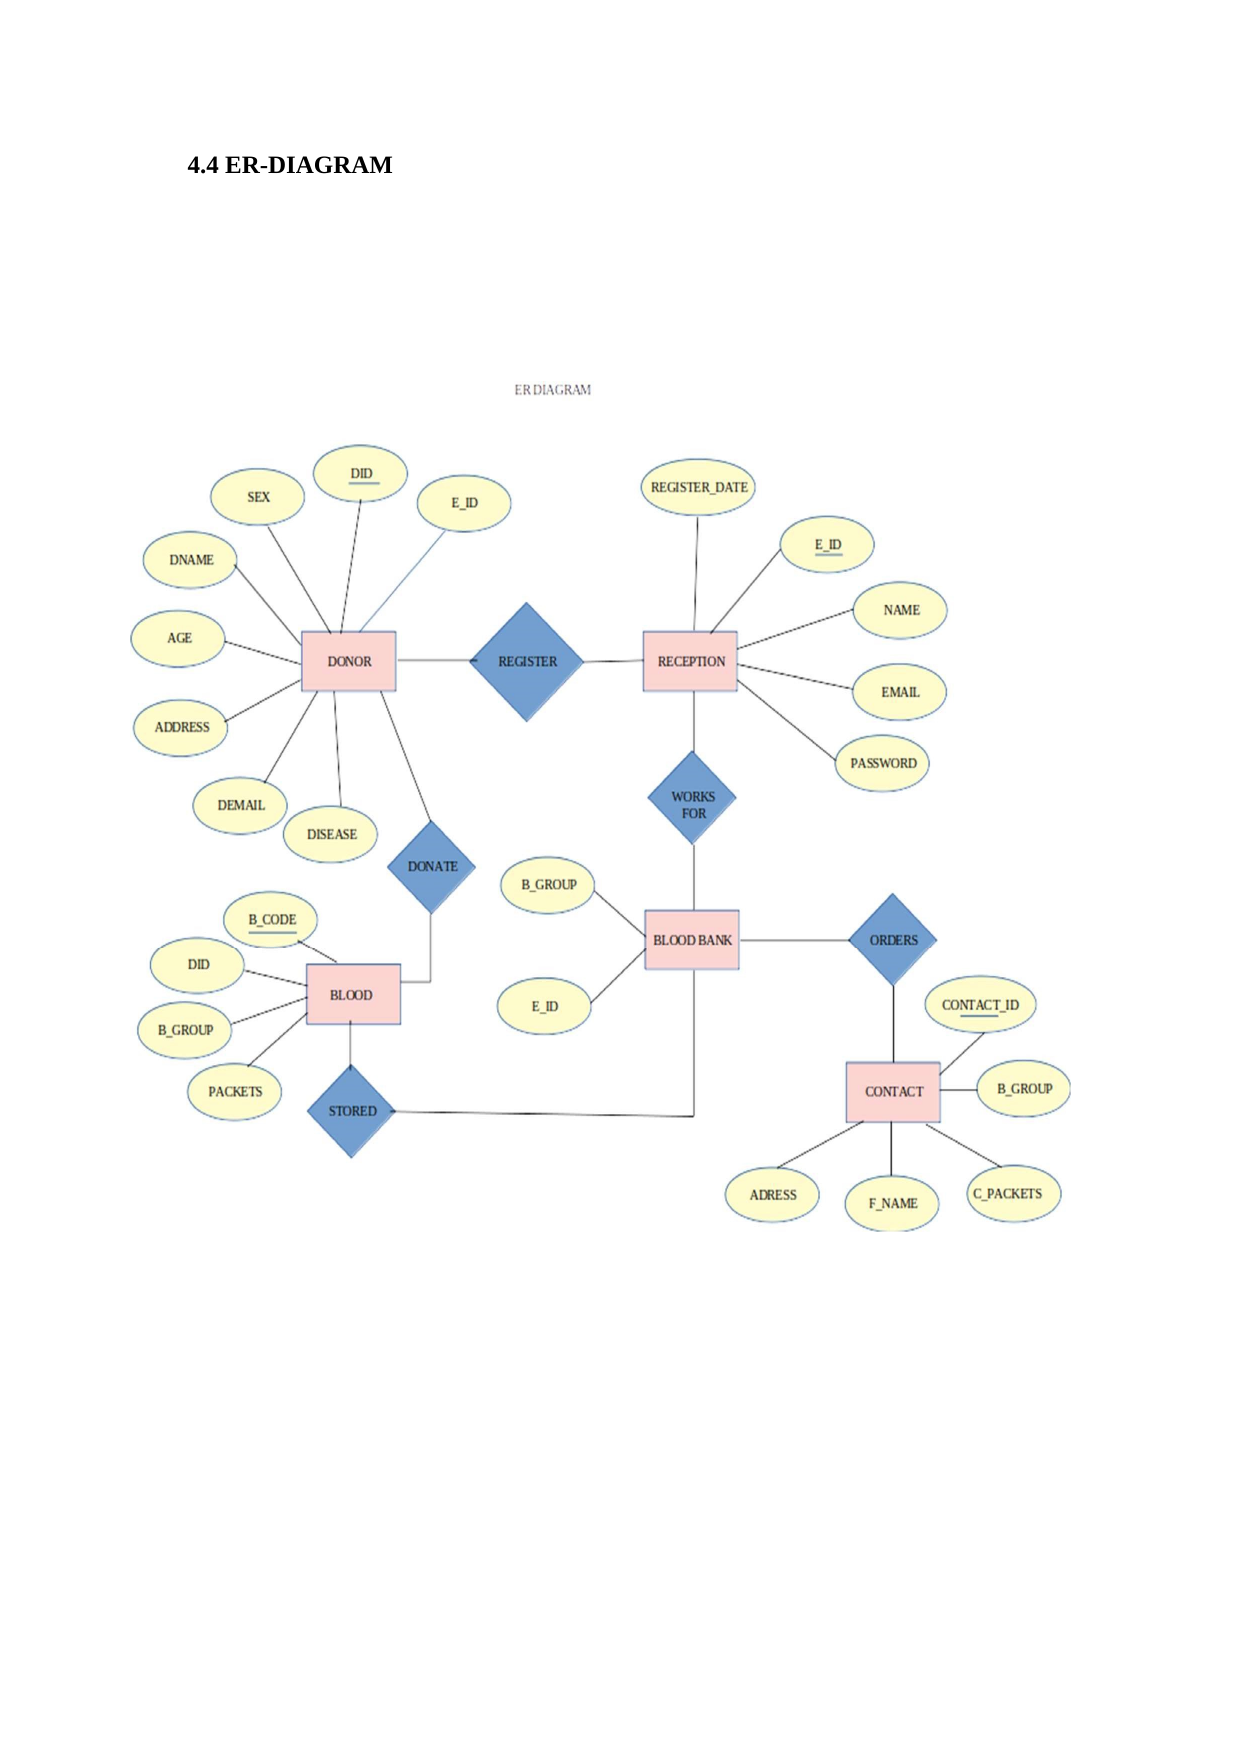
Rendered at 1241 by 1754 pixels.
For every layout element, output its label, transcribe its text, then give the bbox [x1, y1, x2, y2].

list ER-DIAGRAM [187, 150, 1090, 179]
picture [130, 381, 1071, 1232]
